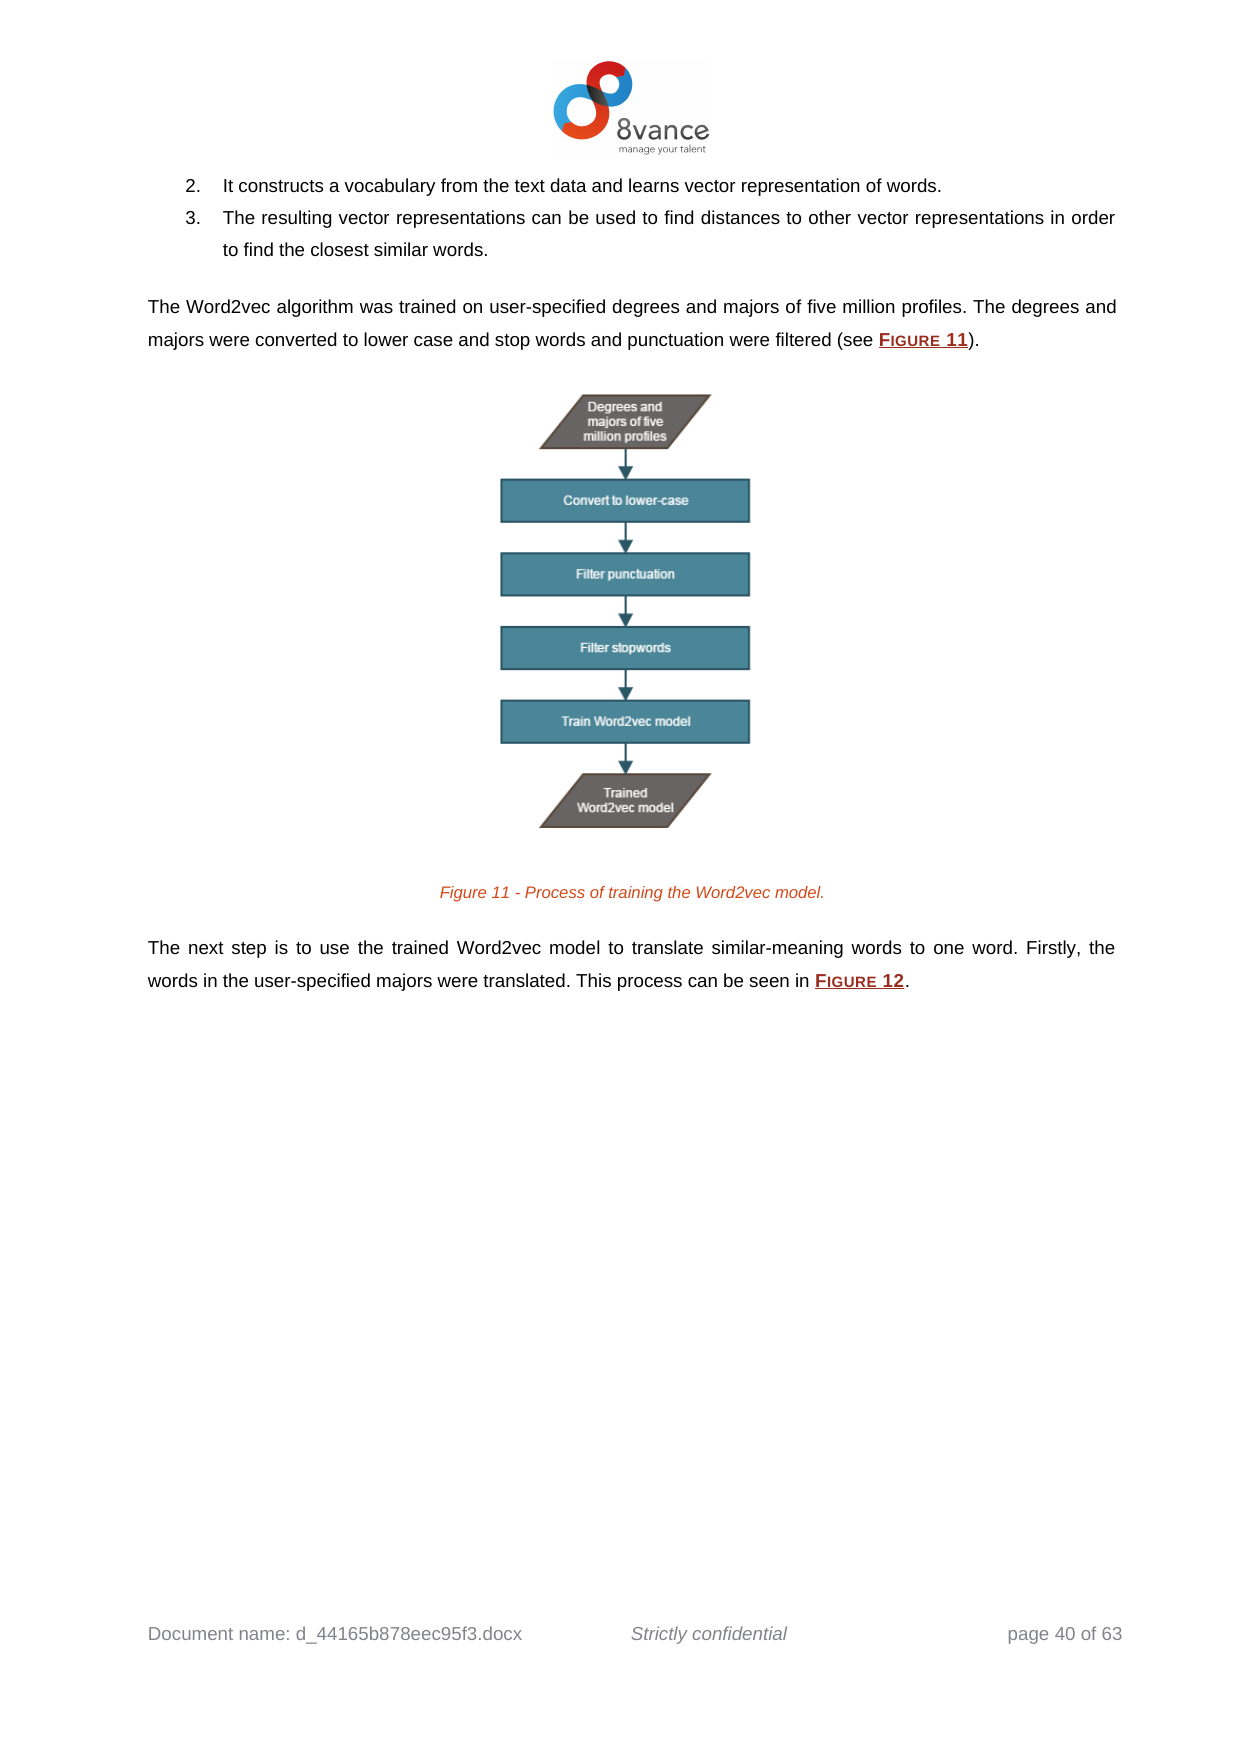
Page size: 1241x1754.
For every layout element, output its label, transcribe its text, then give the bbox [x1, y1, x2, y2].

picture [491, 385, 773, 848]
text The next step is to use the trained Word2vec model to translate similar-meaning words to one word. Firstly, the words in the user-specified majors were translated. This process can be seen in Figure 12. [148, 937, 1117, 991]
list It constructs a vocabulary from the text data and learns vector representation of words. [185, 174, 1117, 196]
picture [551, 58, 712, 156]
text The Word2vec algorithm was trained on user-specified degrees and majors of five million profiles. The degrees and majors were converted to lower case and stop words and punctuation were filtered (see Figure 11). [148, 296, 1117, 350]
list The resulting vector representations can be used to find distances to other vector representations in order to find the closest similar words. [185, 207, 1117, 261]
